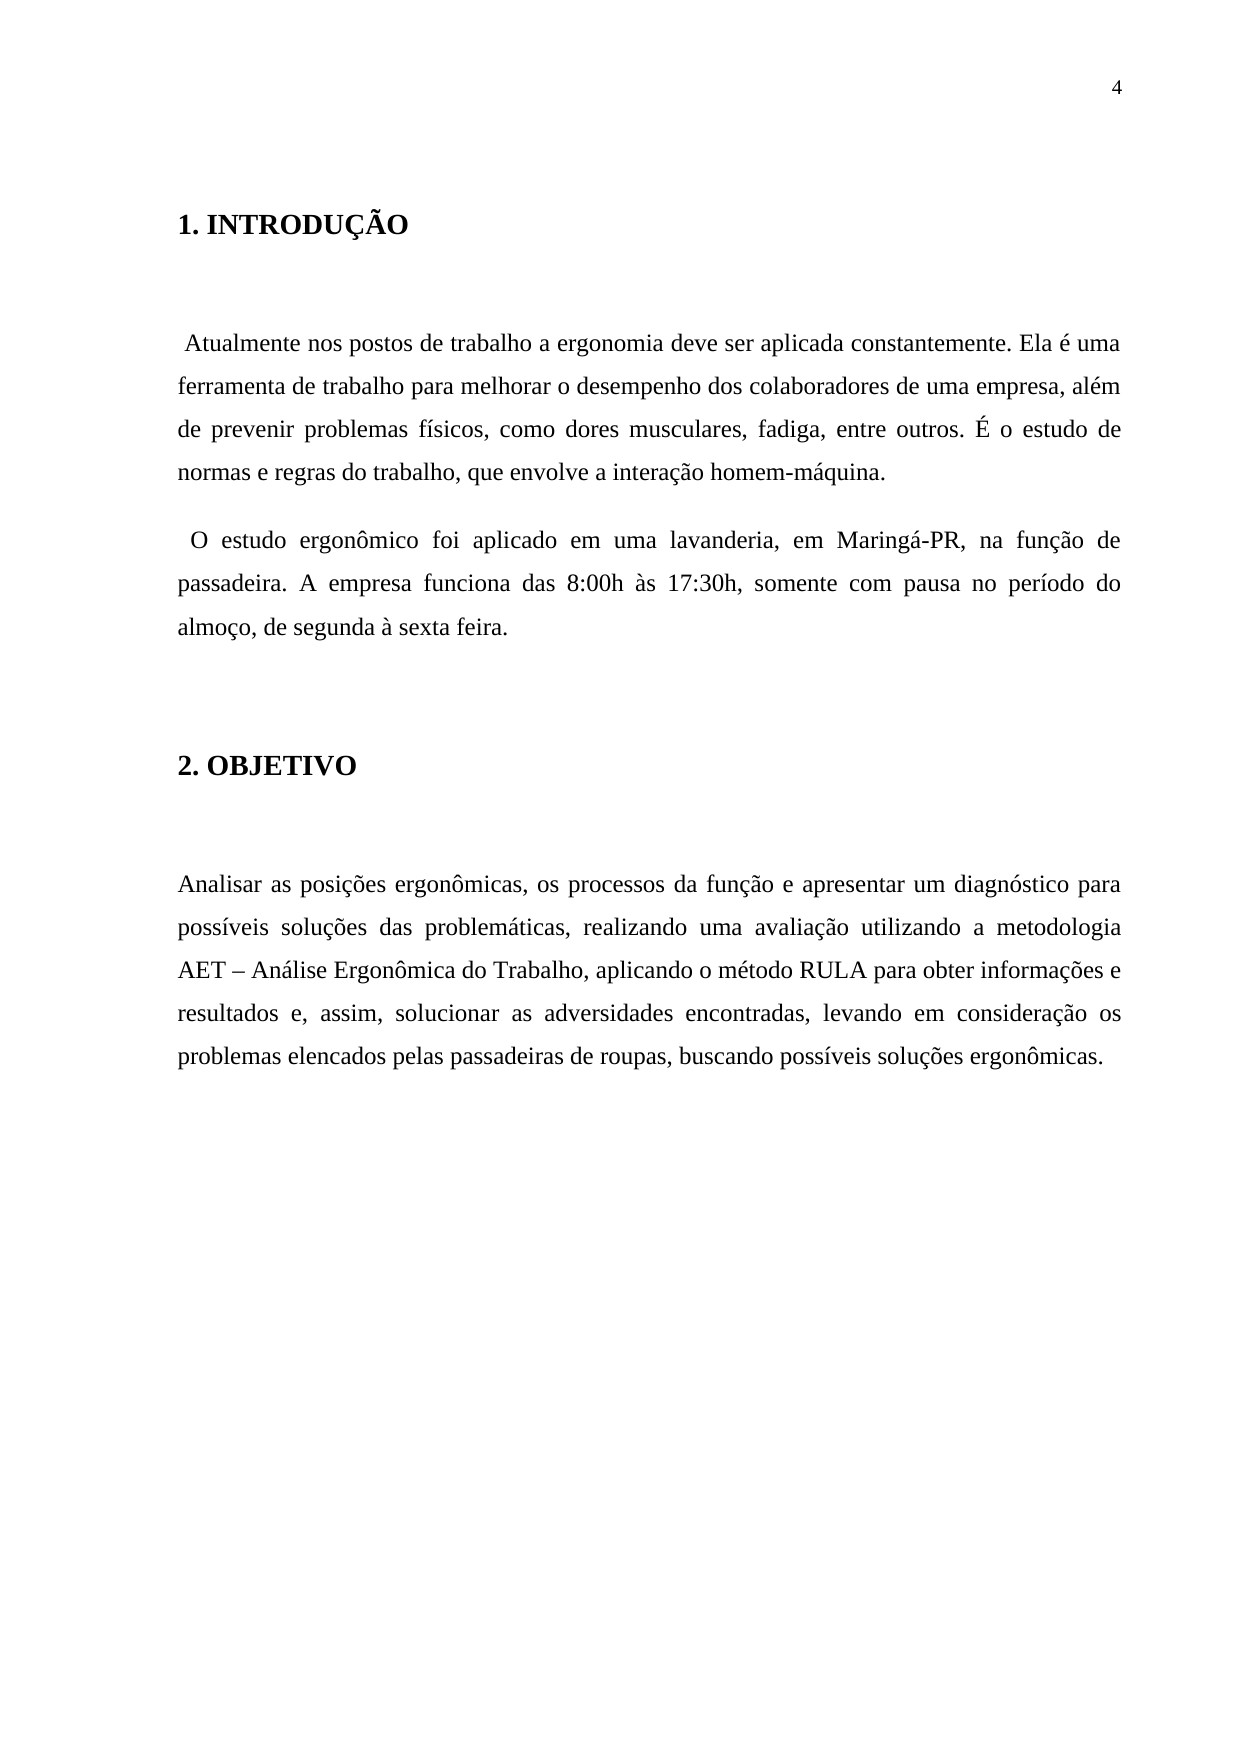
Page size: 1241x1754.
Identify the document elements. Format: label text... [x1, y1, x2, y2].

text O estudo ergonômico foi aplicado em uma lavanderia, em Maringá-PR, na função de passadeira. A empresa funciona das 8:00h às 17:30h, somente com pausa no período do almoço, de segunda à sexta feira. [177, 525, 1122, 640]
text Analisar as posições ergonômicas, os processos da função e apresentar um diagnóstico para possíveis soluções das problemáticas, realizando uma avaliação utilizando a metodologia AET – Análise Ergonômica do Trabalho, aplicando o método RULA para obter informações e resultados e, assim, solucionar as adversidades encontradas, levando em consideração os problemas elencados pelas passadeiras de roupas, buscando possíveis soluções ergonômicas. [177, 869, 1122, 1070]
subtitle OBJETIVO [177, 748, 1122, 781]
text Atualmente nos postos de trabalho a ergonomia deve ser aplicada constantemente. Ela é uma ferramenta de trabalho para melhorar o desempenho dos colaboradores de uma empresa, além de prevenir problemas físicos, como dores musculares, fadiga, entre outros. É o estudo de normas e regras do trabalho, que envolve a interação homem-máquina. [177, 328, 1122, 486]
subtitle INTRODUÇÃO [177, 207, 1122, 240]
